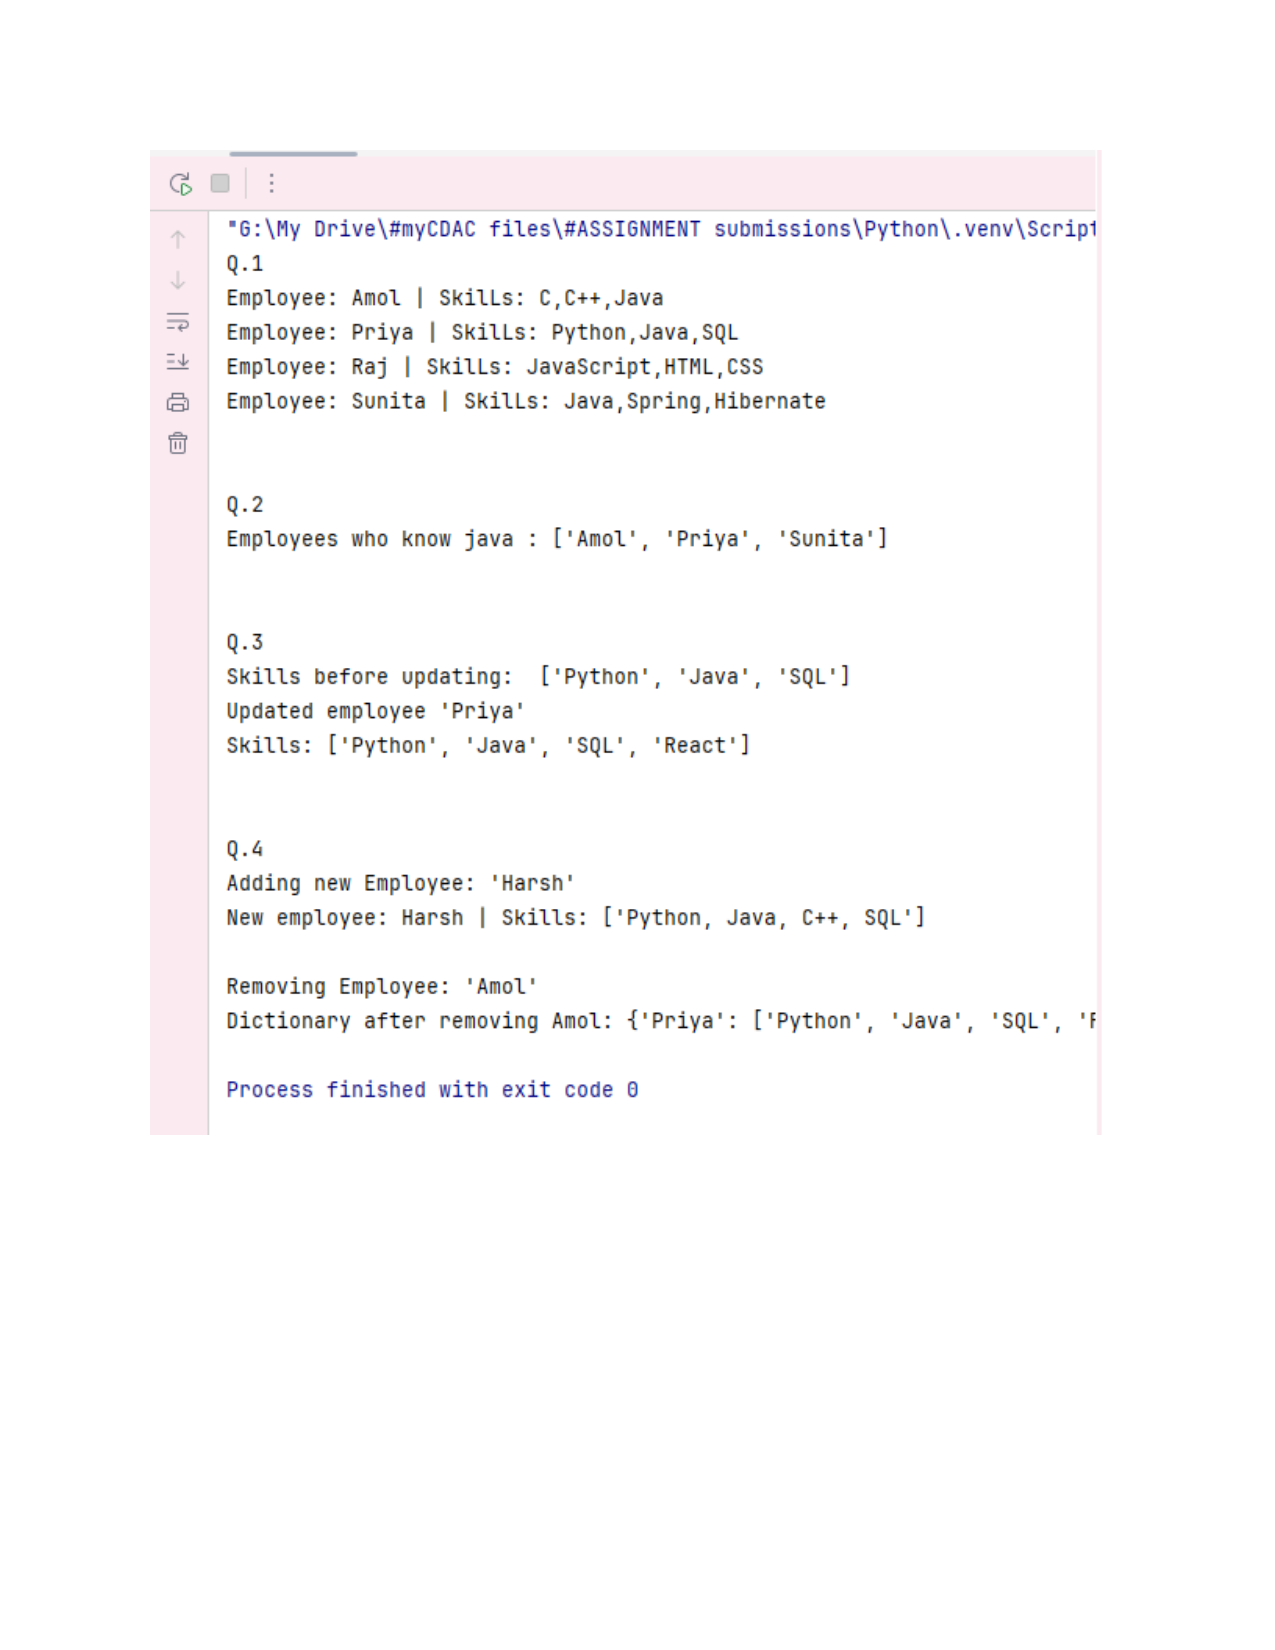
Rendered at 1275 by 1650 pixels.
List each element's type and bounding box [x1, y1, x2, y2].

picture [150, 150, 1102, 1135]
